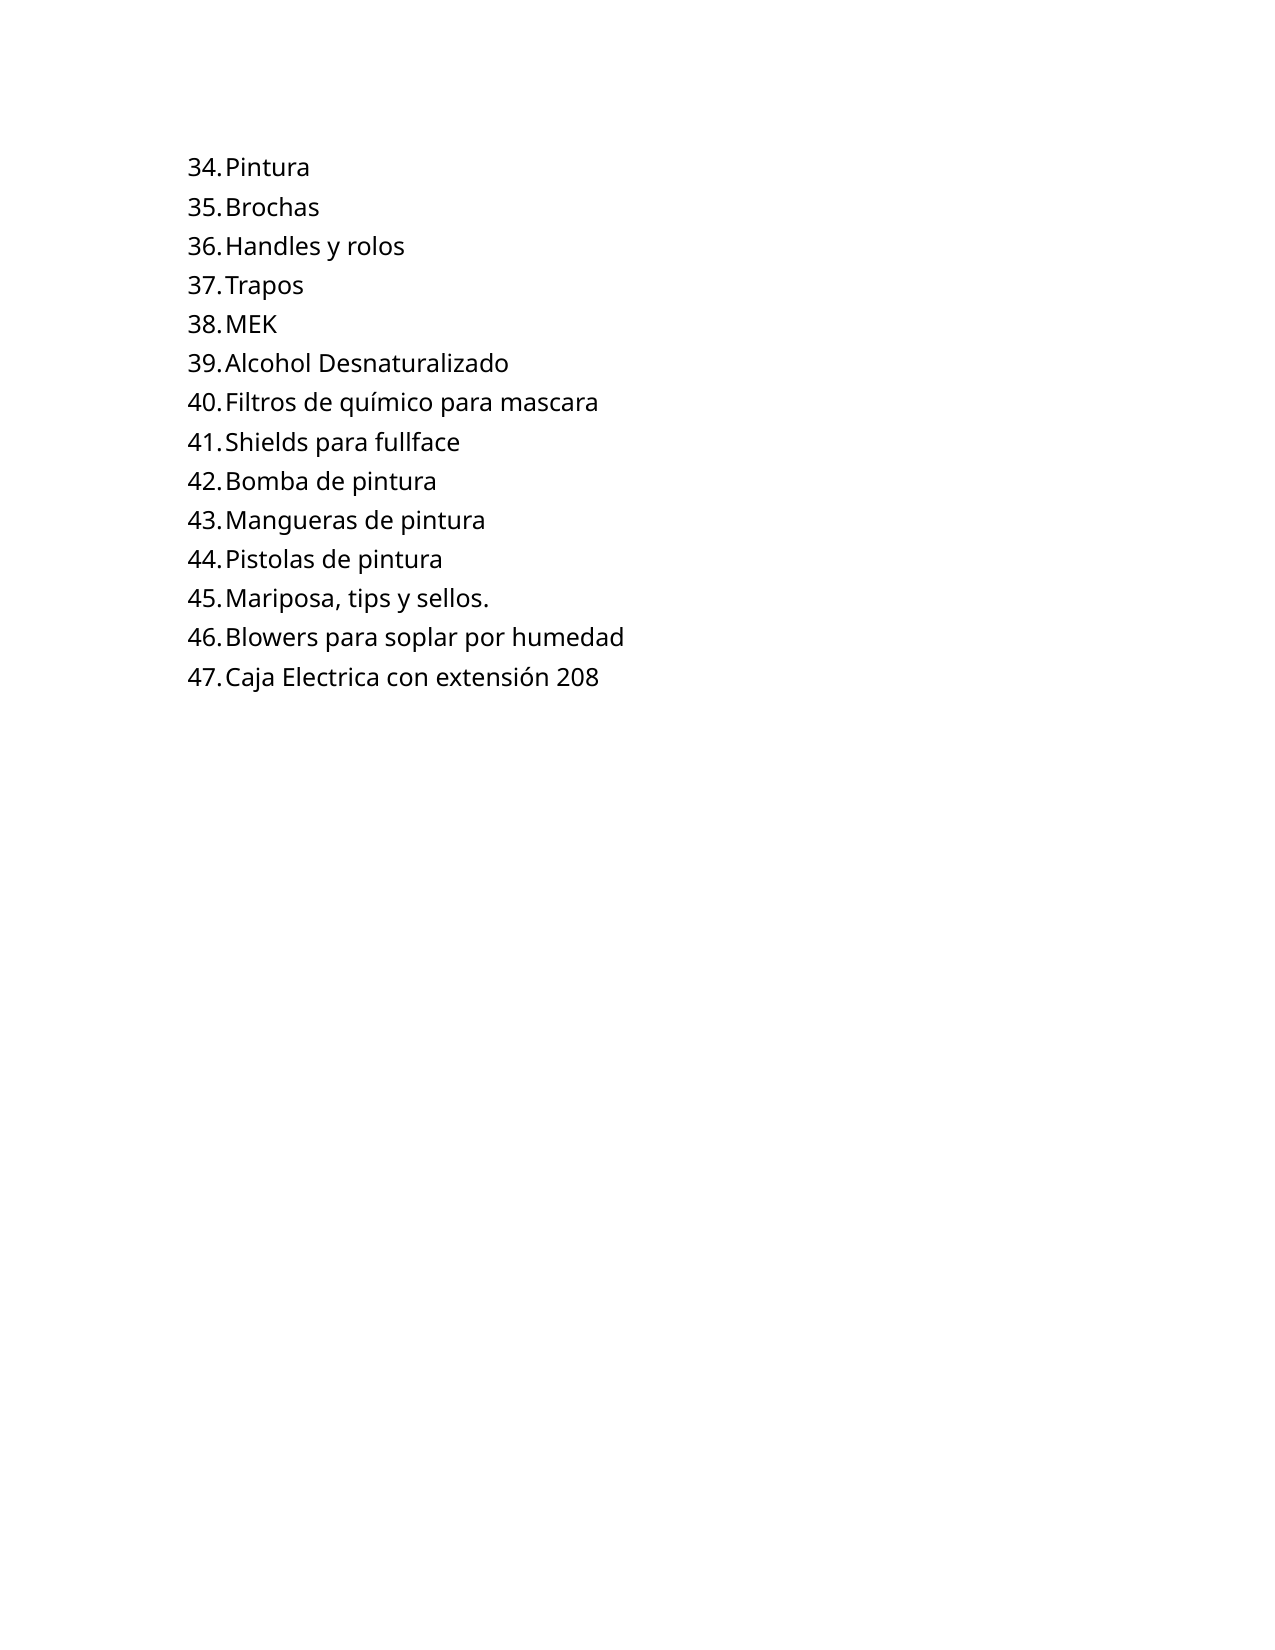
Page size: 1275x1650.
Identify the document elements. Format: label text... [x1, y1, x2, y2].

list Blowers para soplar por humedad [187, 620, 1125, 654]
list Trapos [187, 267, 1125, 302]
list Alcohol Desnaturalizado [187, 346, 1125, 380]
list Pistolas de pintura [187, 542, 1125, 576]
list Shields para fullface [187, 424, 1125, 458]
list Handles y rolos [187, 228, 1125, 262]
list Pintura [187, 150, 1125, 184]
list Caja Electrica con extensión 208 [187, 659, 1125, 693]
list Mariposa, tips y sellos. [187, 581, 1125, 615]
list MEK [187, 307, 1125, 341]
list Bomba de pintura [187, 463, 1125, 497]
list Brochas [187, 189, 1125, 223]
list Mangueras de pintura [187, 502, 1125, 537]
list Filtros de químico para mascara [187, 385, 1125, 419]
